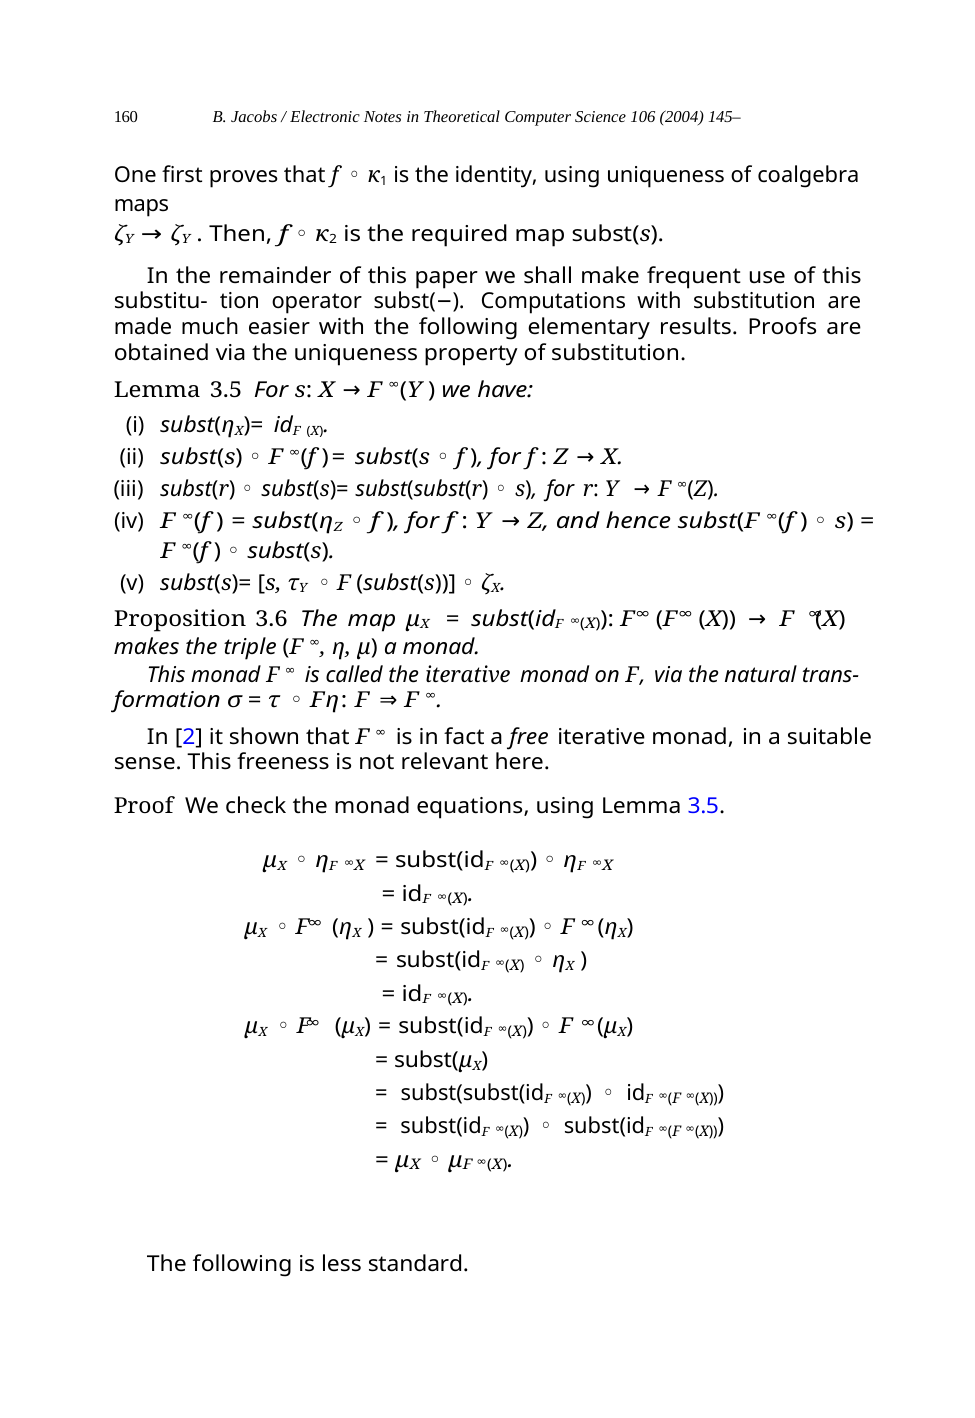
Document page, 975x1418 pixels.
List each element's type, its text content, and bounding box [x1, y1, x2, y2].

text This monad F ∞ is called the iterative monad on F, via the natural trans- formation σ = τ ◦ Fη: F ⇒ F ∞. [113, 662, 881, 714]
text The following is less standard. [147, 1248, 881, 1278]
text = idF ∞(X). [102, 978, 753, 1008]
list subst(ηX)= idF (X). [126, 409, 881, 439]
text F ∞(f ) ◦ subst(s). [160, 535, 881, 564]
text = subst(idF ∞(X) ◦ ηX ) [375, 944, 881, 974]
text In [2] it shown that F ∞ is in fact a free iterative monad, in a suitable sense. This freeness is not relevant here. [113, 723, 881, 776]
list F ∞(f ) = subst(ηZ ◦ f ), for f : Y → Z, and hence subst(F ∞(f ) ◦ s) = [114, 505, 881, 535]
list subst(s)= [s, τY ◦ F (subst(s))] ◦ ζX. [120, 567, 881, 597]
text µX ◦ F (µX) = subst(idF ∞(X)) ◦ F (µX) [215, 1011, 662, 1041]
text = subst(µX) [375, 1044, 881, 1073]
text makes the triple (F ∞, η, µ) a monad. [113, 632, 881, 660]
text = subst(subst(idF ∞(X)) ◦ idF ∞(F ∞(X))) [375, 1077, 881, 1107]
list subst(s) ◦ F ∞(f )= subst(s ◦ f ), for f : Z → X. [119, 441, 881, 471]
text Lemma 3.5 For s: X → F ∞(Y ) we have: [113, 374, 881, 404]
text = subst(idF ∞(X)) ◦ subst(idF ∞(F ∞(X))) [375, 1110, 881, 1141]
text µX ◦ F (ηX ) = subst(idF ∞(X)) ◦ F (ηX) [215, 911, 662, 941]
text = idF ∞(X). [102, 878, 753, 908]
text = µX ◦ µF ∞(X). [375, 1144, 881, 1174]
text ζY → ζY . Then, f ◦ κ2 is the required map subst(s). [113, 217, 881, 247]
text Proof We check the monad equations, using Lemma 3.5. [113, 790, 881, 820]
text One first proves that f ◦ κ1 is the identity, using uniqueness of coalgebra maps [113, 159, 881, 217]
list subst(r) ◦ subst(s)= subst(subst(r) ◦ s), for r: Y → F ∞(Z). [113, 473, 881, 503]
text µX ◦ ηF ∞X = subst(idF ∞(X)) ◦ ηF ∞X [215, 844, 660, 875]
text Proposition 3.6 The map µX = subst(idF ∞(X)): F (F (X)) → F (X) [113, 602, 881, 632]
text In the remainder of this paper we shall make frequent use of this substitu- tion operator subst(−). Computations with substitution are made much easier with the following elementary results. Proofs are obtained via the uniqueness property of substitution. [113, 263, 861, 367]
